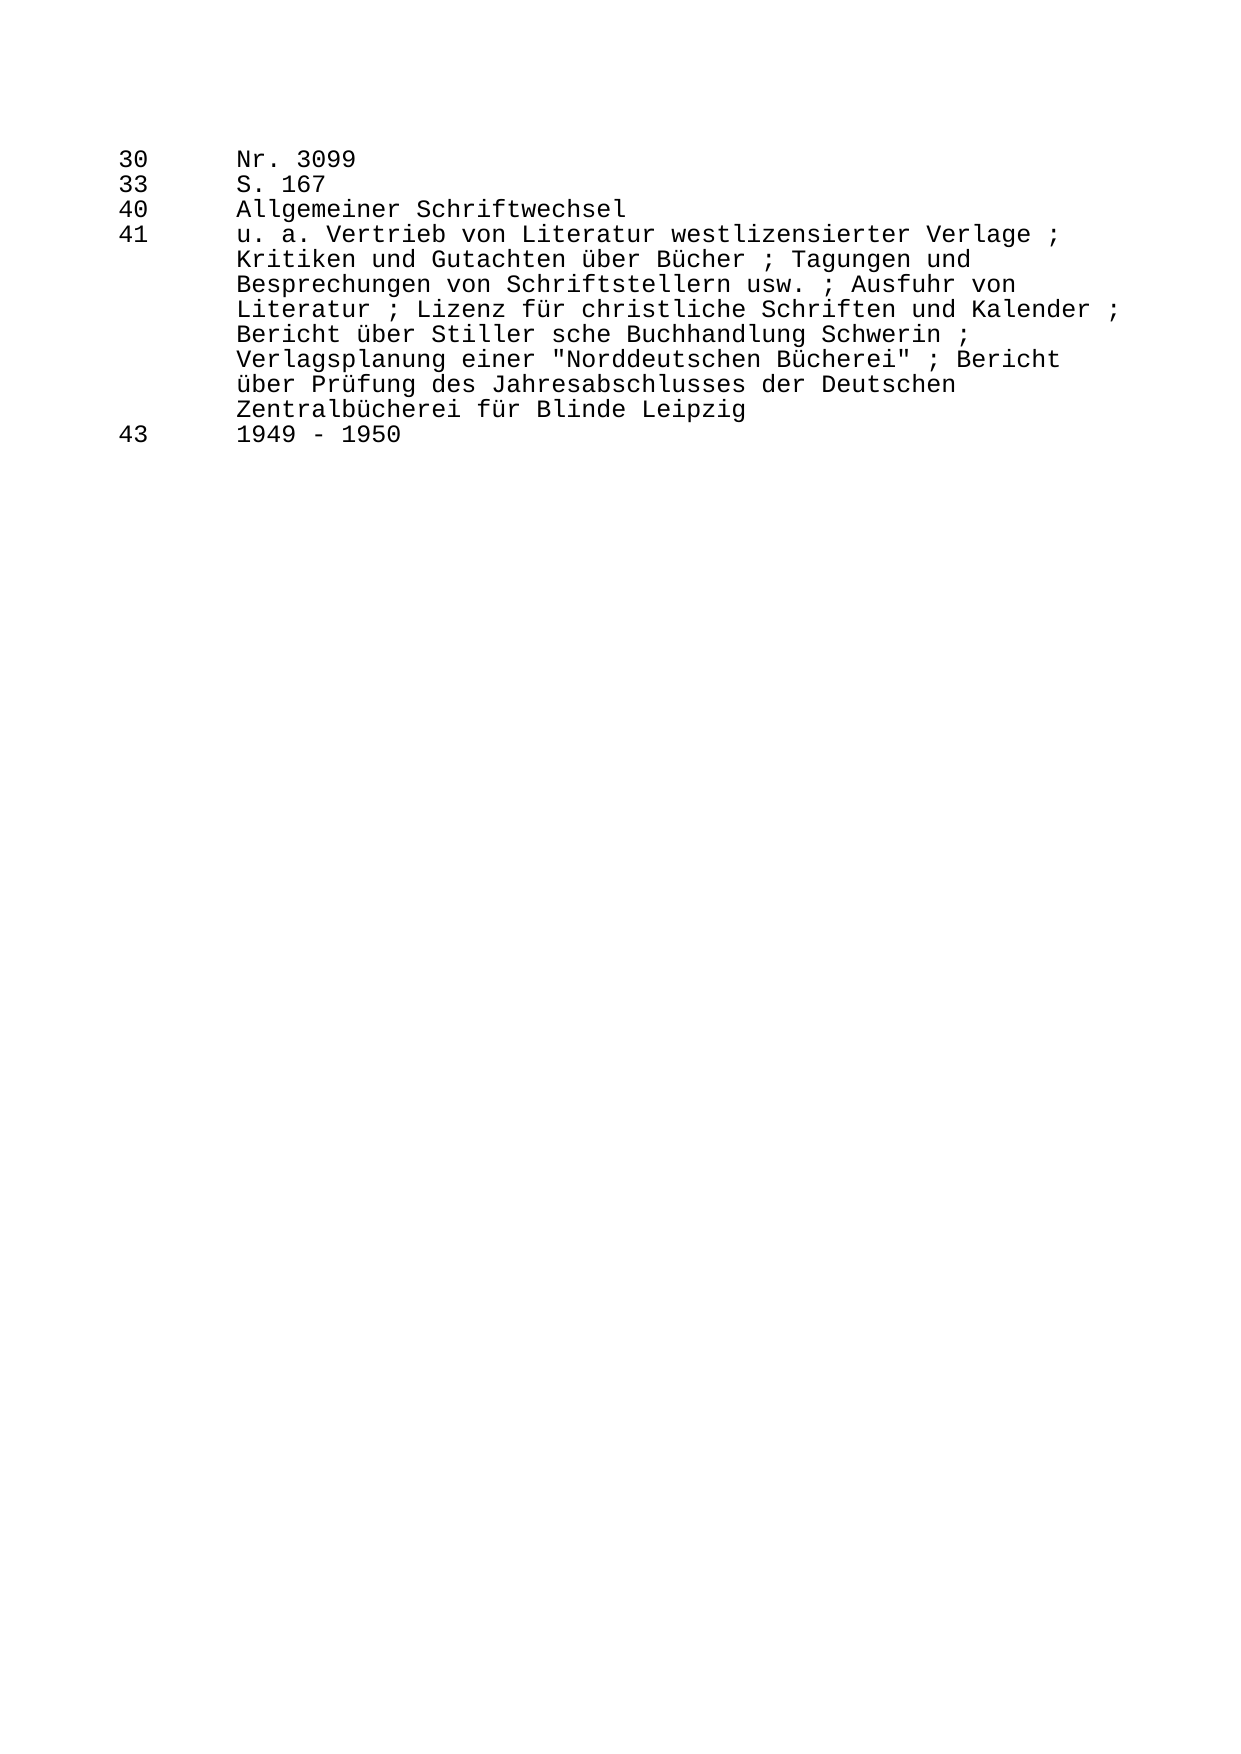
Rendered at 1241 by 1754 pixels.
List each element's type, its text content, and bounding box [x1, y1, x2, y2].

text 33 S. 167 [118, 173, 1122, 198]
text 43 1949 - 1950 [118, 423, 1122, 448]
text 30 Nr. 3099 [118, 148, 1122, 173]
text 41 u. a. s[Vertrieb von s[Literatur]s s[2{westlizensierter} 1{Verlag}]se]s ; Kritiken und s[Gutachten über s[Bücher]s]s ; Tagungen und Besprechungen von s[Schriftsteller]sn usw. ; s[Ausfuhr von Literatur]s ; s[Lizenz für s[2{christliche} 1{Schrift}]sen]s unds[2{<christlicher>} 1{Kalender}]s ; Bericht über k[1{p[Stiller]p sche s[Buchhandlung]s} 2{o[Schwerin]o}]k ; s[Verlagsplanung]s einer "t[Norddeutschen Bücherei]t" ; Bericht über Prüfung des Jahresabschlusses der k[1{Deutschen Zentralbücherei für Blinde} 2{o[Leipzig]o}]k [118, 223, 1122, 423]
text 40 Allgemeiner Schriftwechsel [118, 198, 1122, 223]
